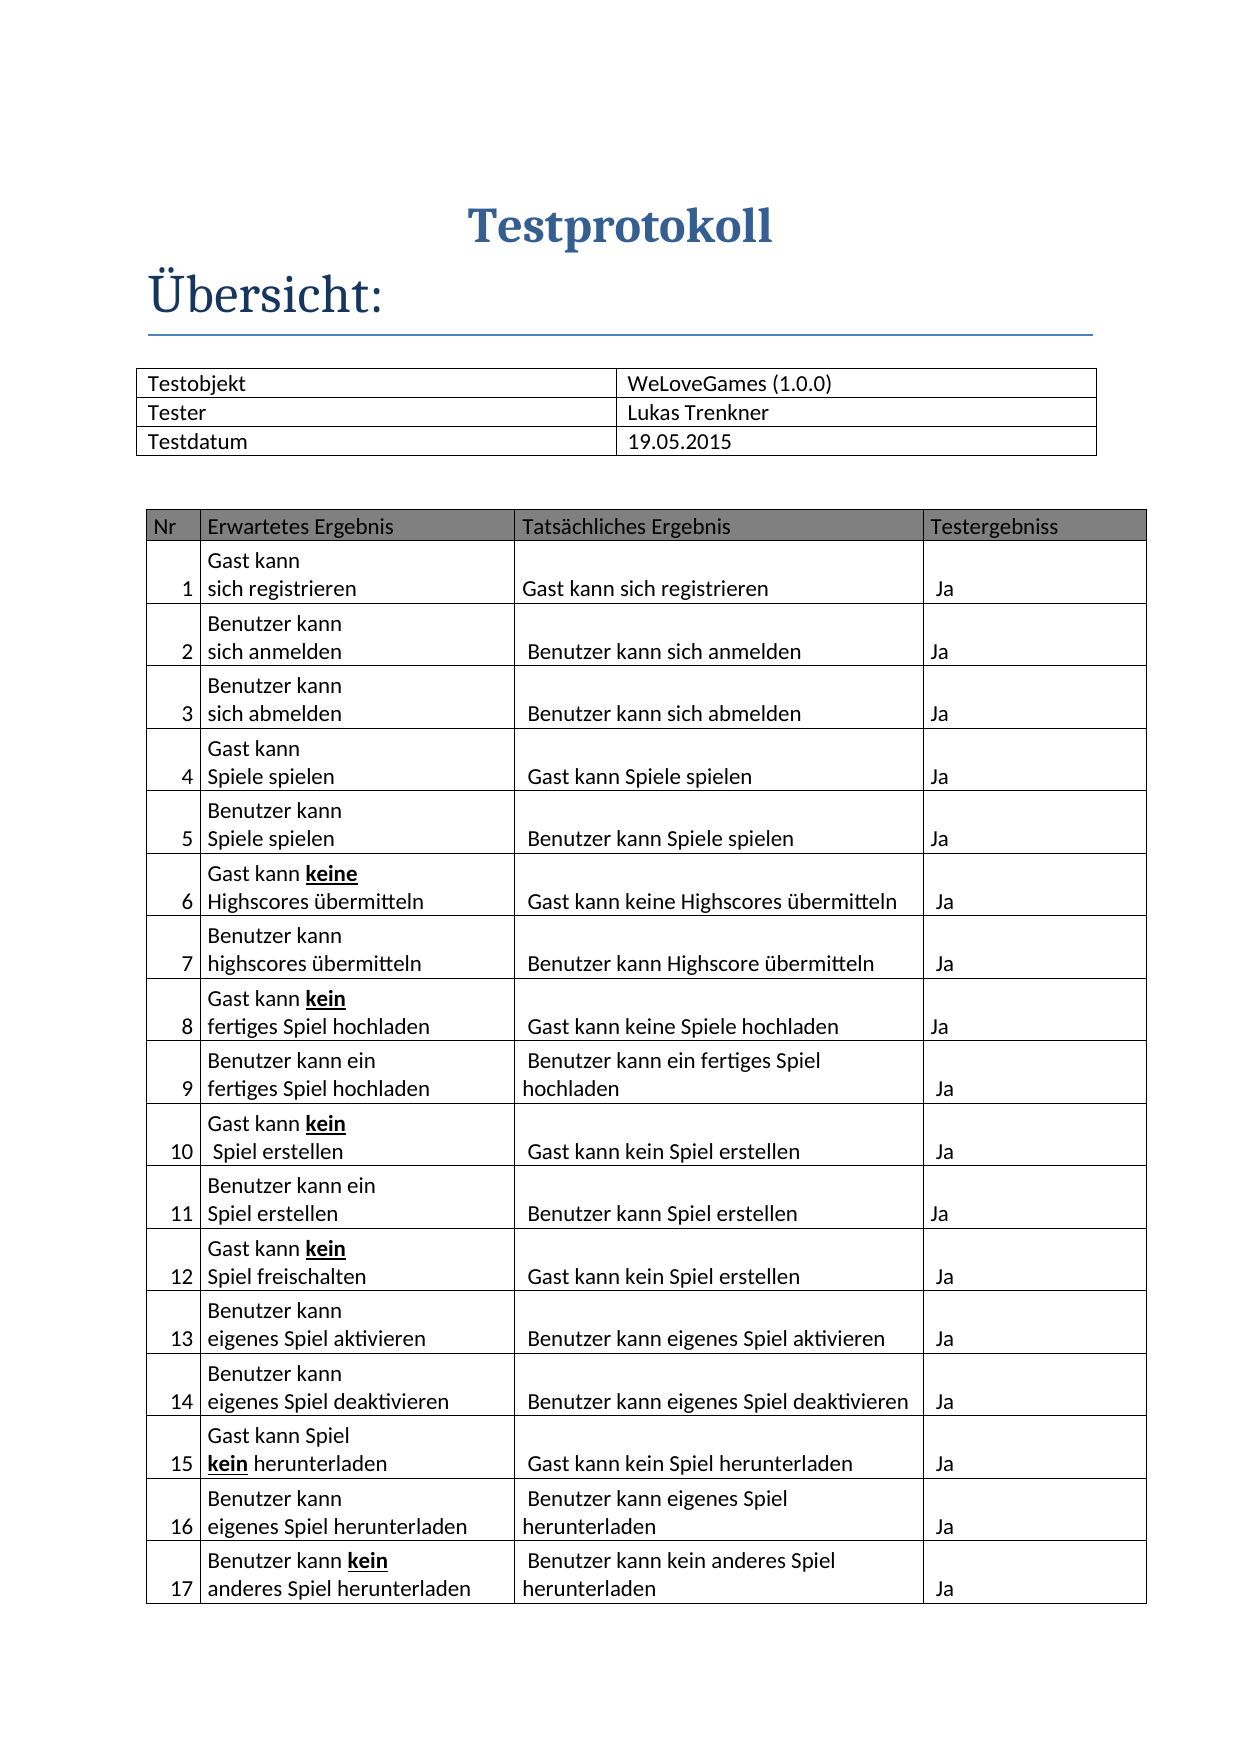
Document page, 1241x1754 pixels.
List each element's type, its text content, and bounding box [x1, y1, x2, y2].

table_cell Gast kann kein Spiel herunterladen [515, 1416, 923, 1478]
table_cell Gast kann Spiel kein herunterladen [201, 1416, 514, 1478]
table_cell Ja [924, 1354, 1146, 1415]
table_cell Benutzer kann ein fertiges Spiel hochladen [515, 1041, 923, 1103]
table_cell Ja [924, 854, 1146, 915]
table_cell Tester [137, 398, 616, 426]
table_cell 3 [147, 666, 200, 728]
table_cell Ja [924, 1041, 1146, 1103]
table_cell Benutzer kann eigenes Spiel deaktivieren [515, 1354, 923, 1415]
table_cell Benutzer kann kein anderes Spiel herunterladen [201, 1541, 514, 1603]
table_cell Ja [924, 1166, 1146, 1228]
table_cell Benutzer kann eigenes Spiel deaktivieren [201, 1354, 514, 1415]
table_cell Benutzer kann Spiele spielen [515, 791, 923, 853]
table_cell Ja [924, 541, 1146, 603]
table_cell 13 [147, 1291, 200, 1353]
table_cell Benutzer kann Spiele spielen [201, 791, 514, 853]
table_header Testergebniss [924, 510, 1146, 540]
table_cell 5 [147, 791, 200, 853]
table_cell Gast kann sich registrieren [515, 541, 923, 603]
table_cell Ja [924, 1479, 1146, 1540]
table_cell Lukas Trenkner [617, 398, 1096, 426]
table_cell Gast kann kein Spiel freischalten [201, 1229, 514, 1290]
table_header Testobjekt [137, 369, 616, 397]
table_header Erwartetes Ergebnis [201, 510, 514, 540]
subtitle Testprotokoll [148, 198, 1093, 255]
table_cell Gast kann keine Highscores übermitteln [515, 854, 923, 915]
table_cell Benutzer kann highscores übermitteln [201, 916, 514, 978]
table_cell 12 [147, 1229, 200, 1290]
table_cell 15 [147, 1416, 200, 1478]
table_cell Gast kann kein Spiel erstellen [515, 1104, 923, 1165]
title Übersicht: [148, 264, 1093, 334]
table_cell Ja [924, 916, 1146, 978]
table_cell Benutzer kann kein anderes Spiel herunterladen [515, 1541, 923, 1603]
table_cell Benutzer kann sich abmelden [515, 666, 923, 728]
table_cell Ja [924, 1229, 1146, 1290]
table_cell Gast kann Spiele spielen [201, 729, 514, 790]
table_header Tatsächliches Ergebnis [515, 510, 923, 540]
table_cell Ja [924, 1541, 1146, 1603]
table_cell Benutzer kann sich abmelden [201, 666, 514, 728]
table_cell Gast kann kein Spiel erstellen [515, 1229, 923, 1290]
table_cell Ja [924, 604, 1146, 665]
table_cell Benutzer kann eigenes Spiel herunterladen [201, 1479, 514, 1540]
table_cell 19.05.2015 [617, 427, 1096, 455]
table_cell Ja [924, 979, 1146, 1040]
table_cell 11 [147, 1166, 200, 1228]
table_cell 6 [147, 854, 200, 915]
table_cell 17 [147, 1541, 200, 1603]
table_cell Gast kann sich registrieren [201, 541, 514, 603]
table_cell Gast kann keine Highscores übermitteln [201, 854, 514, 915]
table_cell Benutzer kann Spiel erstellen [515, 1166, 923, 1228]
table_cell 2 [147, 604, 200, 665]
table_cell Benutzer kann ein Spiel erstellen [201, 1166, 514, 1228]
table_cell Ja [924, 791, 1146, 853]
table_cell Ja [924, 1291, 1146, 1353]
table_cell 8 [147, 979, 200, 1040]
table_cell Gast kann Spiele spielen [515, 729, 923, 790]
table_cell Benutzer kann Highscore übermitteln [515, 916, 923, 978]
table_cell Benutzer kann eigenes Spiel aktivieren [201, 1291, 514, 1353]
table_cell 9 [147, 1041, 200, 1103]
table_cell Testdatum [137, 427, 616, 455]
table_cell Ja [924, 1416, 1146, 1478]
table_cell Gast kann kein Spiel erstellen [201, 1104, 514, 1165]
table_cell Benutzer kann sich anmelden [201, 604, 514, 665]
table_cell Benutzer kann sich anmelden [515, 604, 923, 665]
table_cell 1 [147, 541, 200, 603]
table_cell 14 [147, 1354, 200, 1415]
table_cell Benutzer kann eigenes Spiel aktivieren [515, 1291, 923, 1353]
table_cell 10 [147, 1104, 200, 1165]
table_header Nr [147, 510, 200, 540]
table_cell Ja [924, 666, 1146, 728]
table_cell 7 [147, 916, 200, 978]
table_cell Ja [924, 729, 1146, 790]
table_header WeLoveGames (1.0.0) [617, 369, 1096, 397]
table_cell 16 [147, 1479, 200, 1540]
table_cell Benutzer kann eigenes Spiel herunterladen [515, 1479, 923, 1540]
table_cell Gast kann kein fertiges Spiel hochladen [201, 979, 514, 1040]
table_cell Gast kann keine Spiele hochladen [515, 979, 923, 1040]
table_cell Ja [924, 1104, 1146, 1165]
table_cell Benutzer kann ein fertiges Spiel hochladen [201, 1041, 514, 1103]
table_cell 4 [147, 729, 200, 790]
